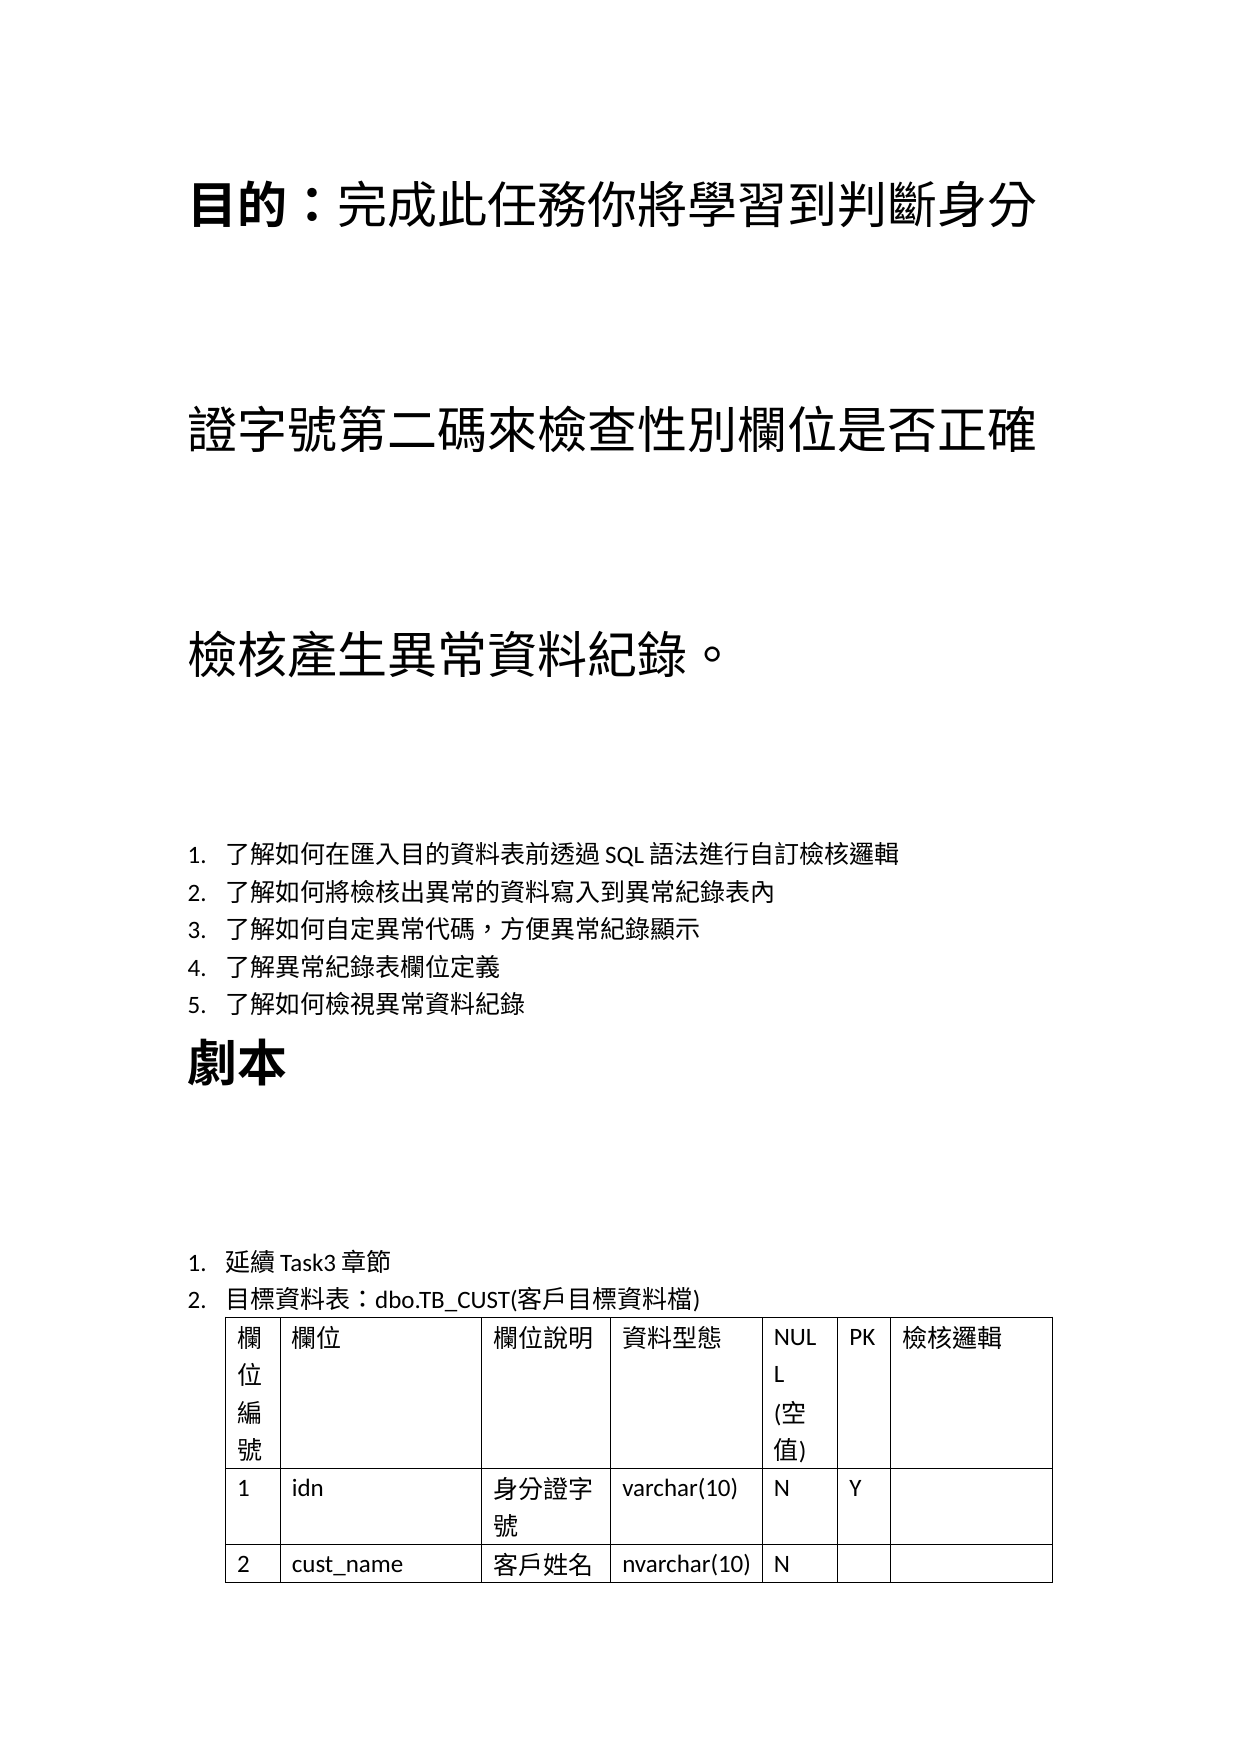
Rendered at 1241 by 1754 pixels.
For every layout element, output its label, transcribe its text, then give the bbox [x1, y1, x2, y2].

table_cell [891, 1469, 1052, 1544]
table_header NULL (空值) [763, 1318, 837, 1468]
subtitle 目的：完成此任務你將學習到判斷身分證字號第二碼來檢查性別欄位是否正確檢核產生異常資料紀錄。 [187, 164, 1053, 689]
table_cell 2 [226, 1545, 280, 1582]
list 了解如何自定異常代碼，方便異常紀錄顯示 [187, 909, 1053, 947]
table_header 檢核邏輯 [891, 1318, 1052, 1468]
table_cell varchar(10) [611, 1469, 762, 1544]
list 了解異常紀錄表欄位定義 [187, 947, 1053, 984]
table_cell [891, 1545, 1052, 1582]
table_cell [838, 1545, 890, 1582]
list 了解如何在匯入目的資料表前透過SQL語法進行自訂檢核邏輯 [187, 834, 1053, 872]
table_cell N [763, 1469, 837, 1544]
table_cell cust_name [281, 1545, 481, 1582]
table_cell 客戶姓名 [482, 1545, 610, 1582]
table_cell 身分證字號 [482, 1469, 610, 1544]
list 目標資料表：dbo.TB_CUST(客戶目標資料檔) [187, 1279, 1053, 1317]
list 延續Task3章節 [187, 1242, 1053, 1279]
list 了解如何檢視異常資料紀錄 [187, 984, 1053, 1022]
table_cell nvarchar(10) [611, 1545, 762, 1582]
table_header 欄位說明 [482, 1318, 610, 1468]
table_header 欄位編號 [226, 1318, 280, 1468]
table_header PK [838, 1318, 890, 1468]
table_cell N [763, 1545, 837, 1582]
subtitle 劇本 [187, 1022, 1053, 1097]
list 了解如何將檢核出異常的資料寫入到異常紀錄表內 [187, 872, 1053, 909]
table_cell idn [281, 1469, 481, 1544]
table_cell 1 [226, 1469, 280, 1544]
table_header 欄位 [281, 1318, 481, 1468]
table_header 資料型態 [611, 1318, 762, 1468]
table_cell Y [838, 1469, 890, 1544]
